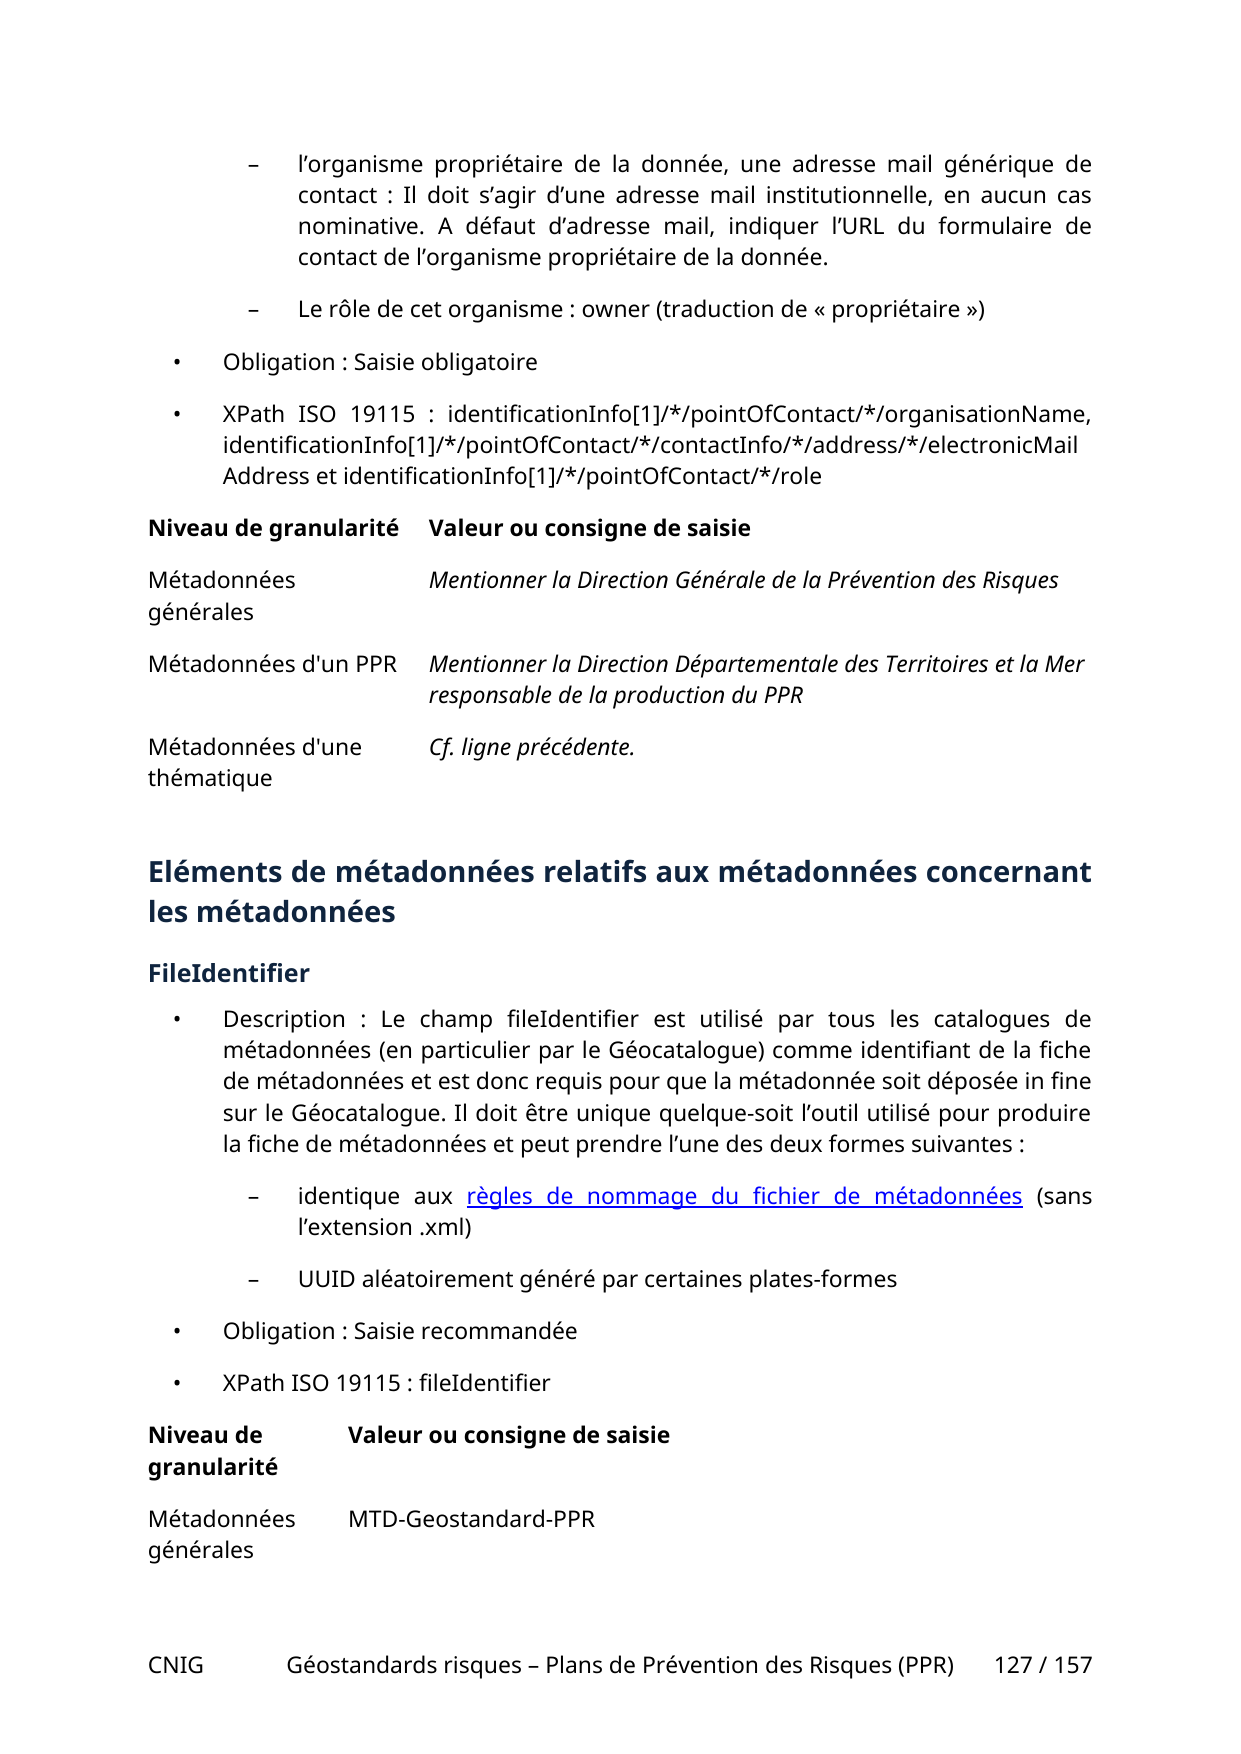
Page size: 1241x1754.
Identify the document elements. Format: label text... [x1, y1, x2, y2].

subtitle Eléments de métadonnées relatifs aux métadonnées concernant les métadonnées [148, 852, 1093, 931]
list Obligation : Saisie obligatoire [173, 346, 1093, 377]
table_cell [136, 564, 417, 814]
list Obligation : Saisie recommandée [173, 1315, 1093, 1346]
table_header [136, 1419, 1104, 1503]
subtitle FileIdentifier [148, 956, 1093, 990]
list l’organisme propriétaire de la donnée, une adresse mail générique de contact : Il doit s’agir d’une adresse mail institutionnelle, en aucun cas nominative. A défaut d’adresse mail, indiquer l’URL du formulaire de contact de l’organisme propriétaire de la donnée. [248, 148, 1093, 273]
list Le rôle de cet organisme : owner (traduction de « propriétaire ») [248, 293, 1093, 325]
list XPath ISO 19115 : identificationInfo[1]/*/pointOfContact/*/organisationName, identificationInfo[1]/*/pointOfContact/*/contactInfo/*/address/*/electronicMailAddress et identificationInfo[1]/*/pointOfContact/*/role [173, 398, 1093, 491]
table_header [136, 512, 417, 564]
list identique aux règles de nommage du fichier de métadonnées (sans l’extension .xml) [248, 1180, 1093, 1242]
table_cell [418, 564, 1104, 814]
list UUID aléatoirement généré par certaines plates-formes [248, 1263, 1093, 1294]
list Description : Le champ fileIdentifier est utilisé par tous les catalogues de métadonnées (en particulier par le Géocatalogue) comme identifiant de la fiche de métadonnées et est donc requis pour que la métadonnée soit déposée in fine sur le Géocatalogue. Il doit être unique quelque-soit l’outil utilisé pour produire la fiche de métadonnées et peut prendre l’une des deux formes suivantes : [173, 1003, 1093, 1159]
list XPath ISO 19115 : fileIdentifier [173, 1367, 1093, 1398]
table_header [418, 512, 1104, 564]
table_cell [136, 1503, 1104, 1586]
